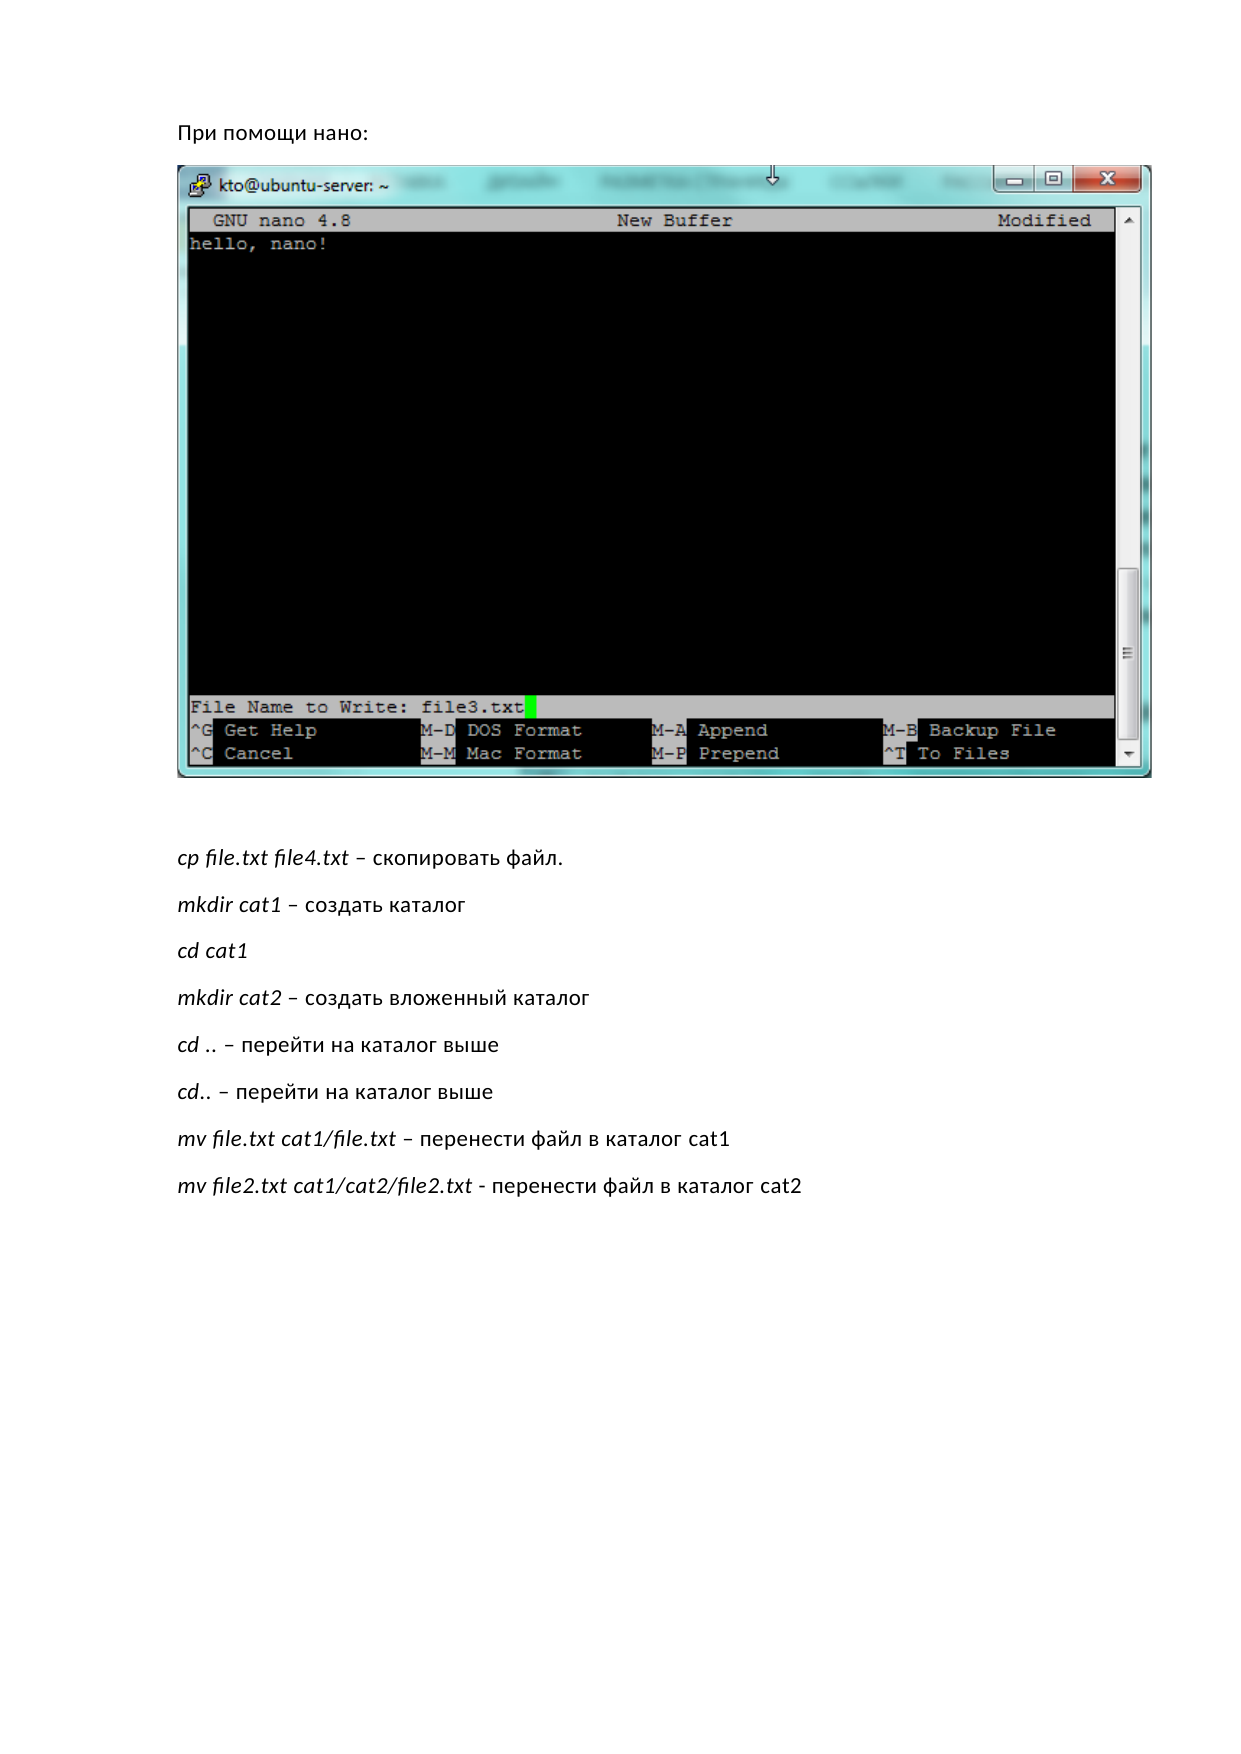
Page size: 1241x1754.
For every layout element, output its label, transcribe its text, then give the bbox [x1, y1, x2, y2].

text cd.. – перейти на каталог выше [177, 1077, 1152, 1105]
picture [177, 165, 1152, 778]
text mkdir cat2 – создать вложенный каталог [177, 983, 1152, 1012]
text mkdir cat1 – создать каталог [177, 890, 1152, 918]
text mv file2.txt cat1/cat2/file2.txt - перенести файл в каталог cat2 [177, 1171, 1152, 1199]
text mv file.txt cat1/file.txt – перенести файл в каталог cat1 [177, 1124, 1152, 1152]
text cd cat1 [177, 937, 1152, 965]
text cp file.txt file4.txt – скопировать файл. [177, 843, 1152, 871]
text При помощи нано: [177, 118, 1152, 146]
text cd .. – перейти на каталог выше [177, 1030, 1152, 1058]
